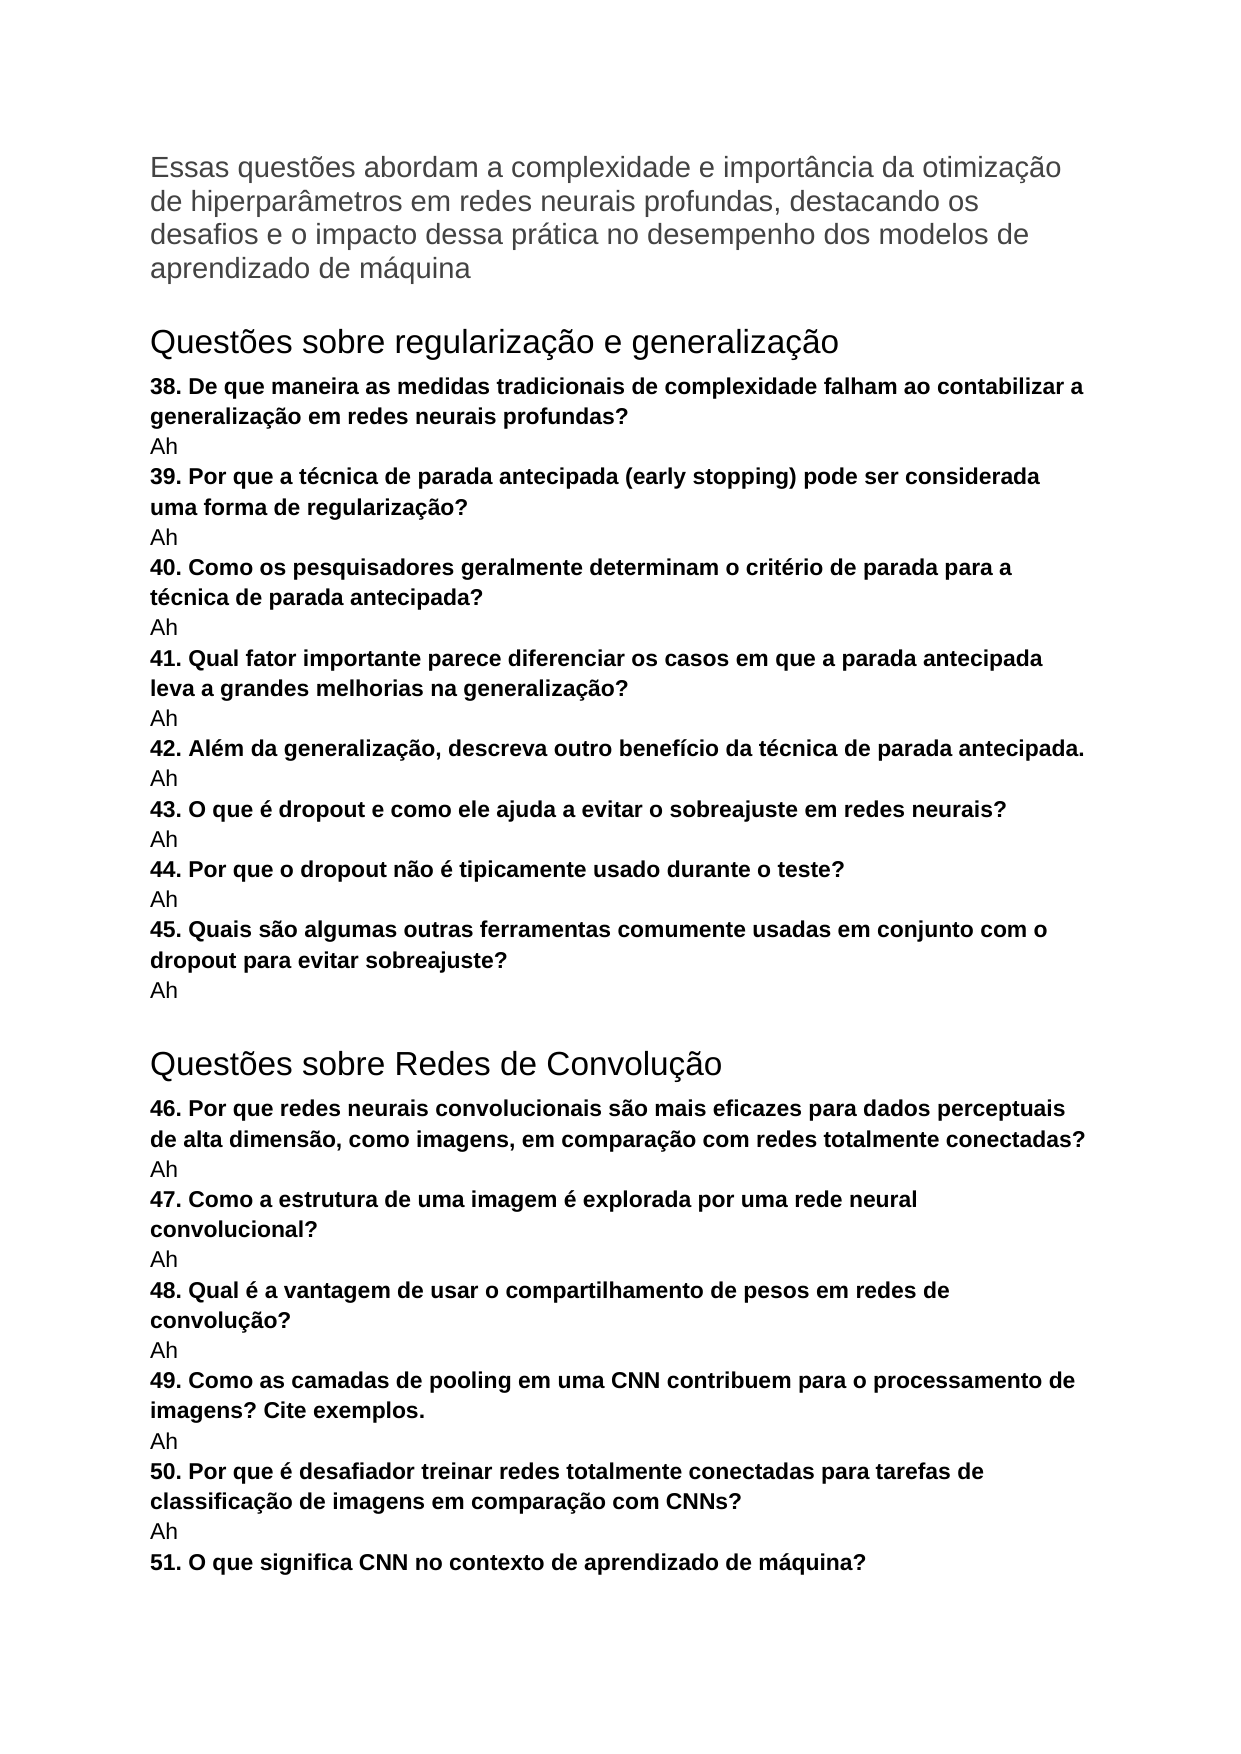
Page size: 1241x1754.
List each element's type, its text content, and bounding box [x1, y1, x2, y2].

text Ah [150, 433, 1090, 459]
text Ah [150, 1246, 1090, 1273]
text 39. Por que a técnica de parada antecipada (early stopping) pode ser considerada uma forma de regularização? [150, 463, 1090, 520]
text 42. Além da generalização, descreva outro benefício da técnica de parada antecipada. [150, 735, 1090, 761]
text 41. Qual fator importante parece diferenciar os casos em que a parada antecipada leva a grandes melhorias na generalização? [150, 644, 1090, 701]
text 47. Como a estrutura de uma imagem é explorada por uma rede neural convolucional? [150, 1186, 1090, 1243]
subtitle Essas questões abordam a complexidade e importância da otimização de hiperparâmetros em redes neurais profundas, destacando os desafios e o impacto dessa prática no desempenho dos modelos de aprendizado de máquina [150, 150, 1090, 284]
text 44. Por que o dropout não é tipicamente usado durante o teste? [150, 856, 1090, 882]
text 45. Quais são algumas outras ferramentas comumente usadas em conjunto com o dropout para evitar sobreajuste? [150, 916, 1090, 973]
text 46. Por que redes neurais convolucionais são mais eficazes para dados perceptuais de alta dimensão, como imagens, em comparação com redes totalmente conectadas? [150, 1095, 1090, 1152]
text Ah [150, 1337, 1090, 1363]
text 48. Qual é a vantagem de usar o compartilhamento de pesos em redes de convolução? [150, 1277, 1090, 1333]
text 50. Por que é desafiador treinar redes totalmente conectadas para tarefas de classificação de imagens em comparação com CNNs? [150, 1458, 1090, 1514]
text 51. O que significa CNN no contexto de aprendizado de máquina? [150, 1548, 1090, 1575]
text Ah [150, 886, 1090, 912]
text Ah [150, 765, 1090, 792]
text Ah [150, 614, 1090, 641]
text Ah [150, 1156, 1090, 1182]
text 40. Como os pesquisadores geralmente determinam o critério de parada para a técnica de parada antecipada? [150, 554, 1090, 610]
text 43. O que é dropout e como ele ajuda a evitar o sobreajuste em redes neurais? [150, 796, 1090, 822]
subtitle Questões sobre regularização e generalização [150, 322, 1090, 360]
text Ah [150, 1428, 1090, 1454]
text Ah [150, 977, 1090, 1003]
text Ah [150, 826, 1090, 852]
text 38. De que maneira as medidas tradicionais de complexidade falham ao contabilizar a generalização em redes neurais profundas? [150, 373, 1090, 429]
text 49. Como as camadas de pooling em uma CNN contribuem para o processamento de imagens? Cite exemplos. [150, 1367, 1090, 1424]
text Ah [150, 524, 1090, 550]
text Ah [150, 1518, 1090, 1545]
subtitle Questões sobre Redes de Convolução [150, 1044, 1090, 1083]
text Ah [150, 705, 1090, 731]
